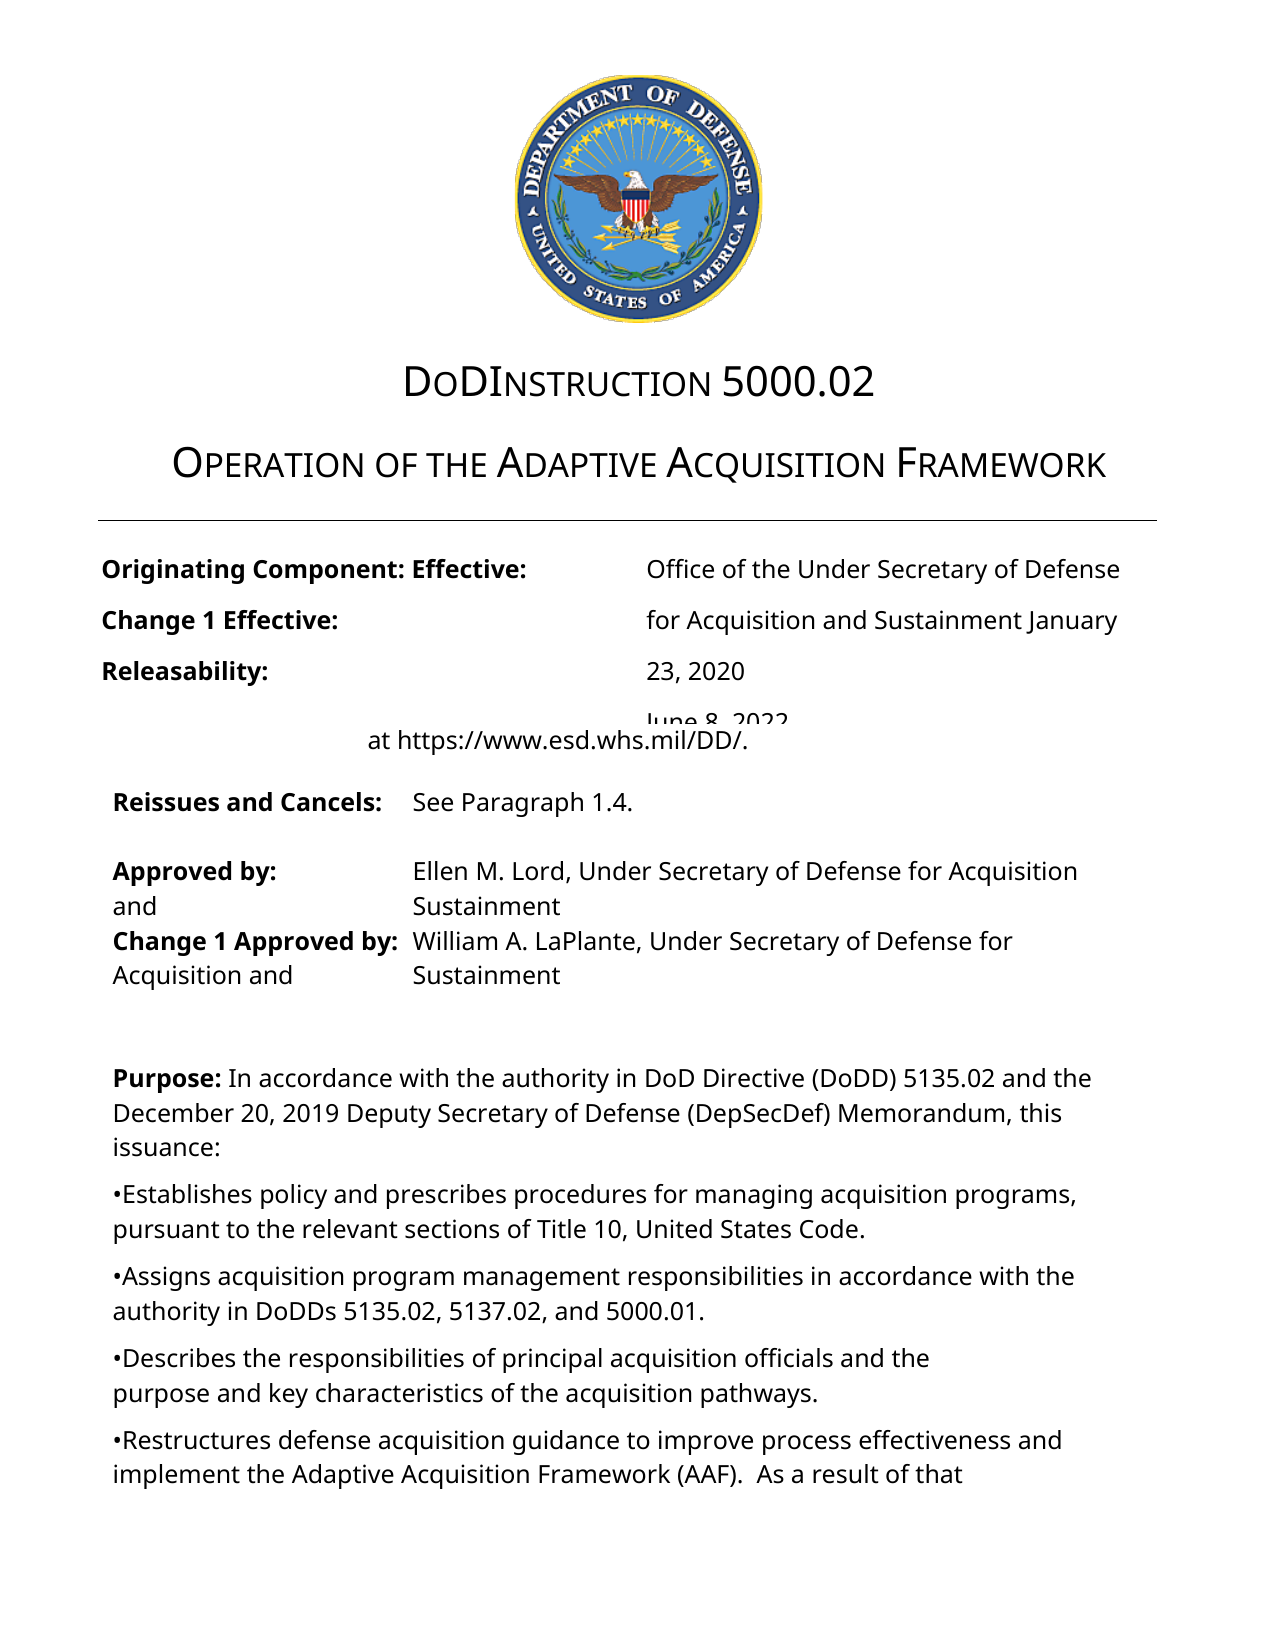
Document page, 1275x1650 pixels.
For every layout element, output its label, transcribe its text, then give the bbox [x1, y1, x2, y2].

text •Assigns acquisition program management responsibilities in accordance with the authority in DoDDs 5135.02, 5137.02, and 5000.01. [112, 1259, 1093, 1328]
text at https://www.esd.whs.mil/DD/. [109, 723, 748, 756]
text Approved by: Ellen M. Lord, Under Secretary of Defense for Acquisition and Sustainment Change 1 Approved by: William A. LaPlante, Under Secretary of Defense for Acquisition and Sustainment [112, 854, 1123, 992]
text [112, 1422, 1108, 1491]
text Reissues and Cancels: See Paragraph 1.4. [112, 786, 1168, 818]
table_header Office of the Under Secretary of Defense for Acquisition and Sustainment January 23, 2020 June 8, 2022 Cleared for public release. Available on the Directives Division Website [627, 521, 1157, 723]
text •Establishes policy and prescribes procedures for managing acquisition programs, pursuant to the relevant sections of Title 10, United States Code. [112, 1177, 1123, 1246]
text Purpose: In accordance with the authority in DoD Directive (DoDD) 5135.02 and the December 20, 2019 Deputy Secretary of Defense (DepSecDef) Memorandum, this issuance: [112, 1061, 1138, 1164]
table_header Originating Component: Effective: Change 1 Effective: Releasability: [98, 521, 627, 723]
text DODINSTRUCTION 5000.02 [109, 353, 1168, 407]
text •Describes the responsibilities of principal acquisition officials and the purpose and key characteristics of the acquisition pathways. [112, 1341, 1033, 1409]
text OPERATION OF THE ADAPTIVE ACQUISITION FRAMEWORK [109, 434, 1168, 489]
picture [514, 75, 763, 323]
